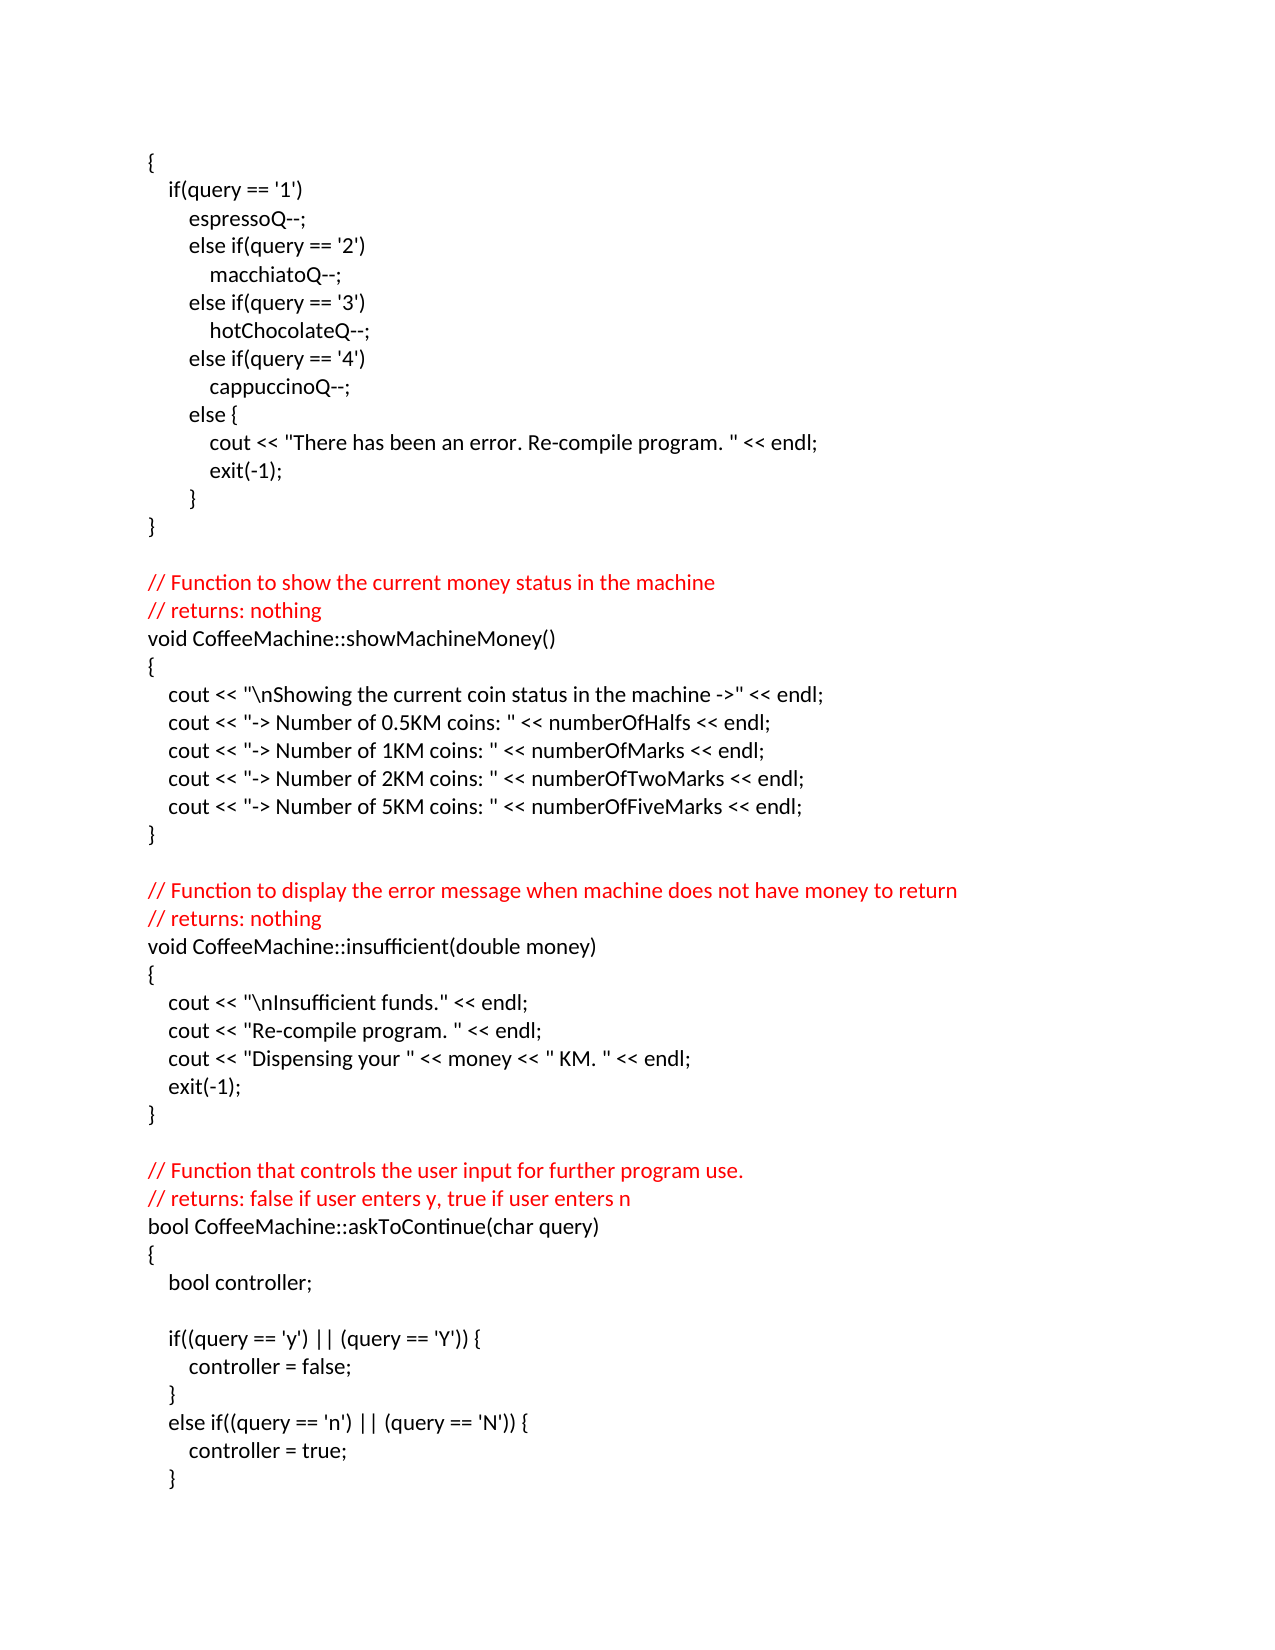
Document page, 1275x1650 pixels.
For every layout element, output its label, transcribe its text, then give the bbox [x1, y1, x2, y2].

text controller = false; [148, 1352, 1127, 1381]
text // Function to show the current money status in the machine [148, 568, 1127, 596]
text // returns: false if user enters y, true if user enters n [148, 1184, 1127, 1212]
text cout << "There has been an error. Re-compile program. " << endl; [148, 428, 1127, 456]
text if((query == 'y') || (query == 'Y')) { [148, 1324, 1127, 1352]
text hotChocolateQ--; [148, 316, 1127, 344]
text cout << "\nInsufficient funds." << endl; [148, 988, 1127, 1016]
text } [148, 1381, 1127, 1408]
text { [148, 148, 1127, 176]
text bool CoffeeMachine::askToContinue(char query) [148, 1212, 1127, 1240]
text } [148, 820, 1127, 848]
text // Function that controls the user input for further program use. [148, 1156, 1127, 1184]
text { [148, 960, 1127, 988]
text cout << "-> Number of 0.5KM coins: " << numberOfHalfs << endl; [148, 708, 1127, 736]
text else if(query == '4') [148, 344, 1127, 372]
text } [148, 484, 1127, 512]
text else { [148, 400, 1127, 428]
text // returns: nothing [148, 596, 1127, 624]
text { [148, 652, 1127, 680]
text void CoffeeMachine::insufficient(double money) [148, 932, 1127, 960]
text cout << "-> Number of 1KM coins: " << numberOfMarks << endl; [148, 736, 1127, 764]
text macchiatoQ--; [148, 260, 1127, 288]
text cout << "Dispensing your " << money << " KM. " << endl; [148, 1044, 1127, 1072]
text cout << "-> Number of 2KM coins: " << numberOfTwoMarks << endl; [148, 764, 1127, 792]
text controller = true; [148, 1437, 1127, 1464]
text { [148, 1240, 1127, 1268]
text if(query == '1') [148, 176, 1127, 204]
text exit(-1); [148, 1072, 1127, 1100]
text } [148, 1100, 1127, 1128]
text exit(-1); [148, 456, 1127, 484]
text else if((query == 'n') || (query == 'N')) { [148, 1408, 1127, 1437]
text espressoQ--; [148, 204, 1127, 232]
text cappuccinoQ--; [148, 372, 1127, 400]
text bool controller; [148, 1268, 1127, 1296]
text cout << "Re-compile program. " << endl; [148, 1016, 1127, 1044]
text } [148, 512, 1127, 540]
text else if(query == '3') [148, 288, 1127, 316]
text else if(query == '2') [148, 232, 1127, 260]
text cout << "-> Number of 5KM coins: " << numberOfFiveMarks << endl; [148, 792, 1127, 820]
text cout << "\nShowing the current coin status in the machine ->" << endl; [148, 680, 1127, 708]
text } [148, 1464, 1127, 1493]
text void CoffeeMachine::showMachineMoney() [148, 624, 1127, 652]
text // returns: nothing [148, 904, 1127, 932]
text // Function to display the error message when machine does not have money to return [148, 876, 1127, 904]
